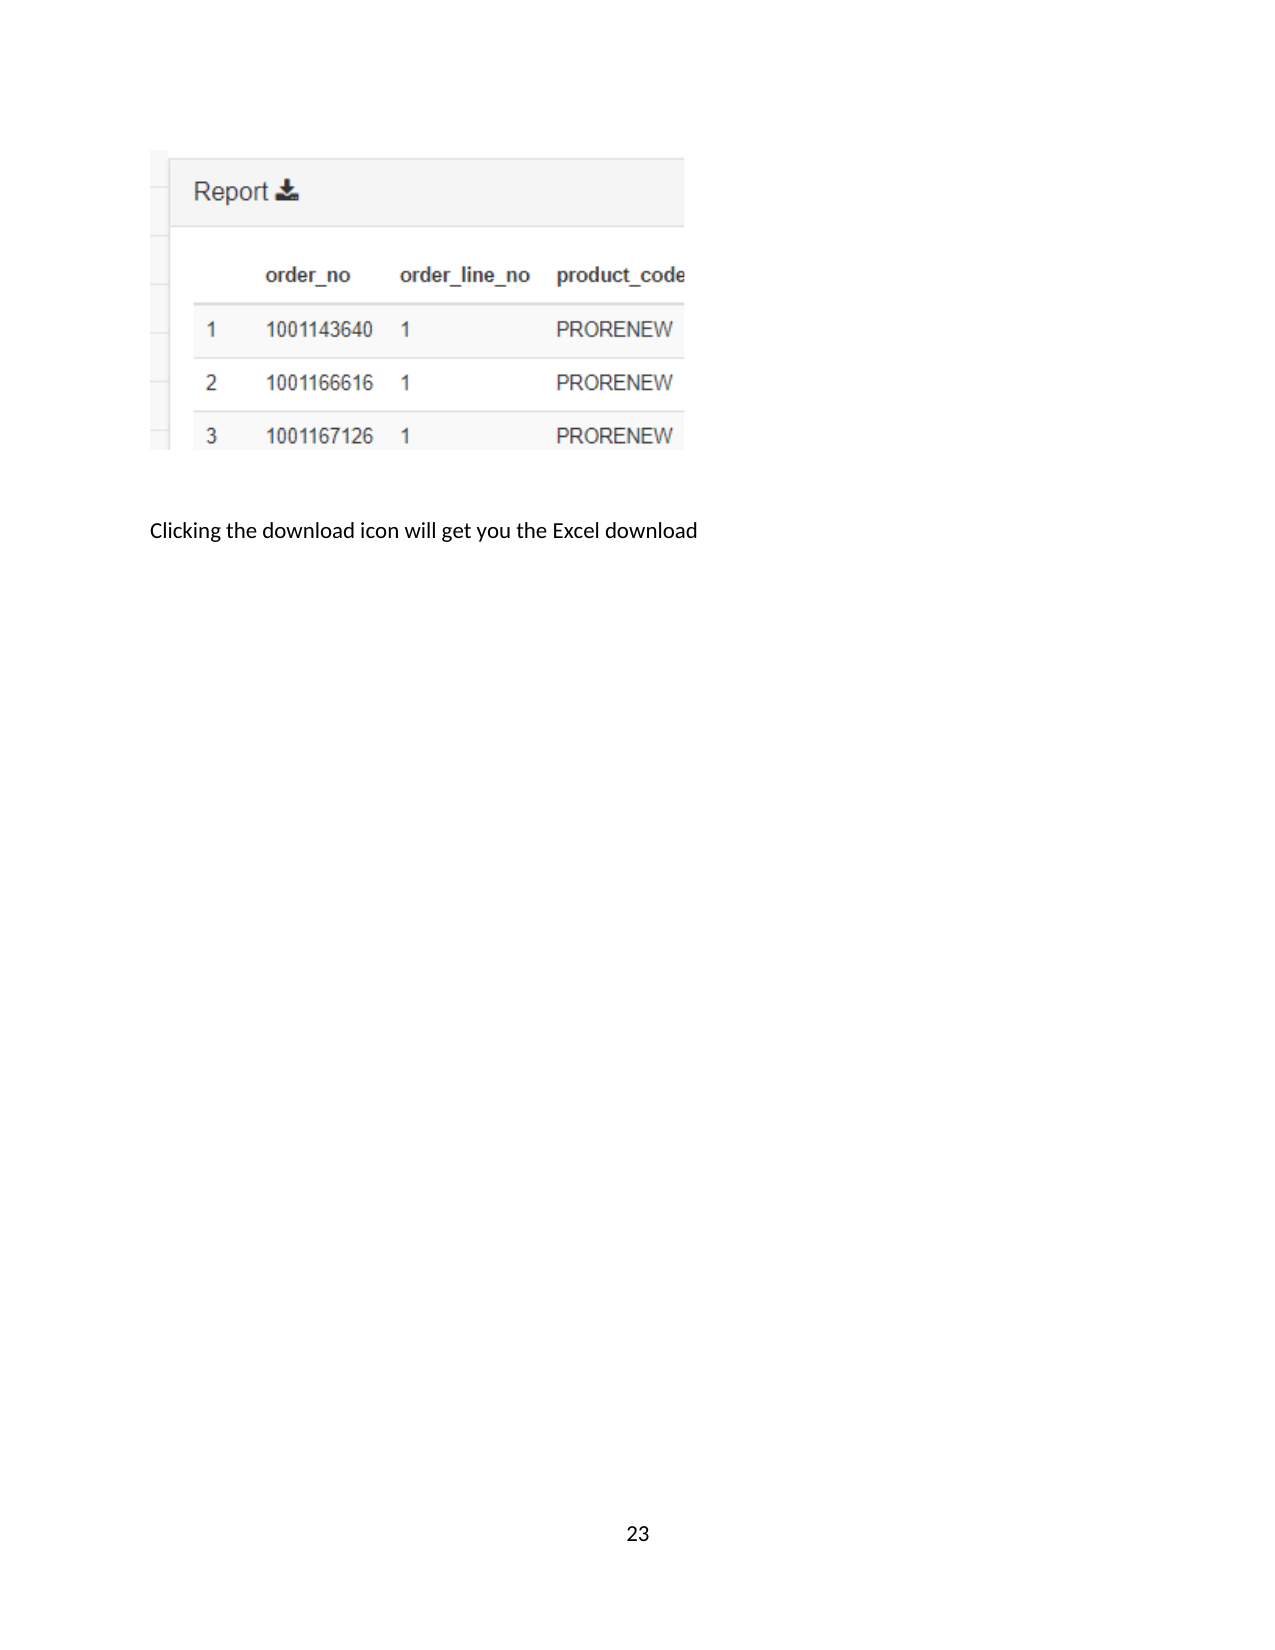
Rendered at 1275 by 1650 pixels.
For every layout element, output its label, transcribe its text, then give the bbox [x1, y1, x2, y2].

picture [150, 150, 685, 450]
text Clicking the download icon will get you the Excel download [150, 516, 1125, 544]
